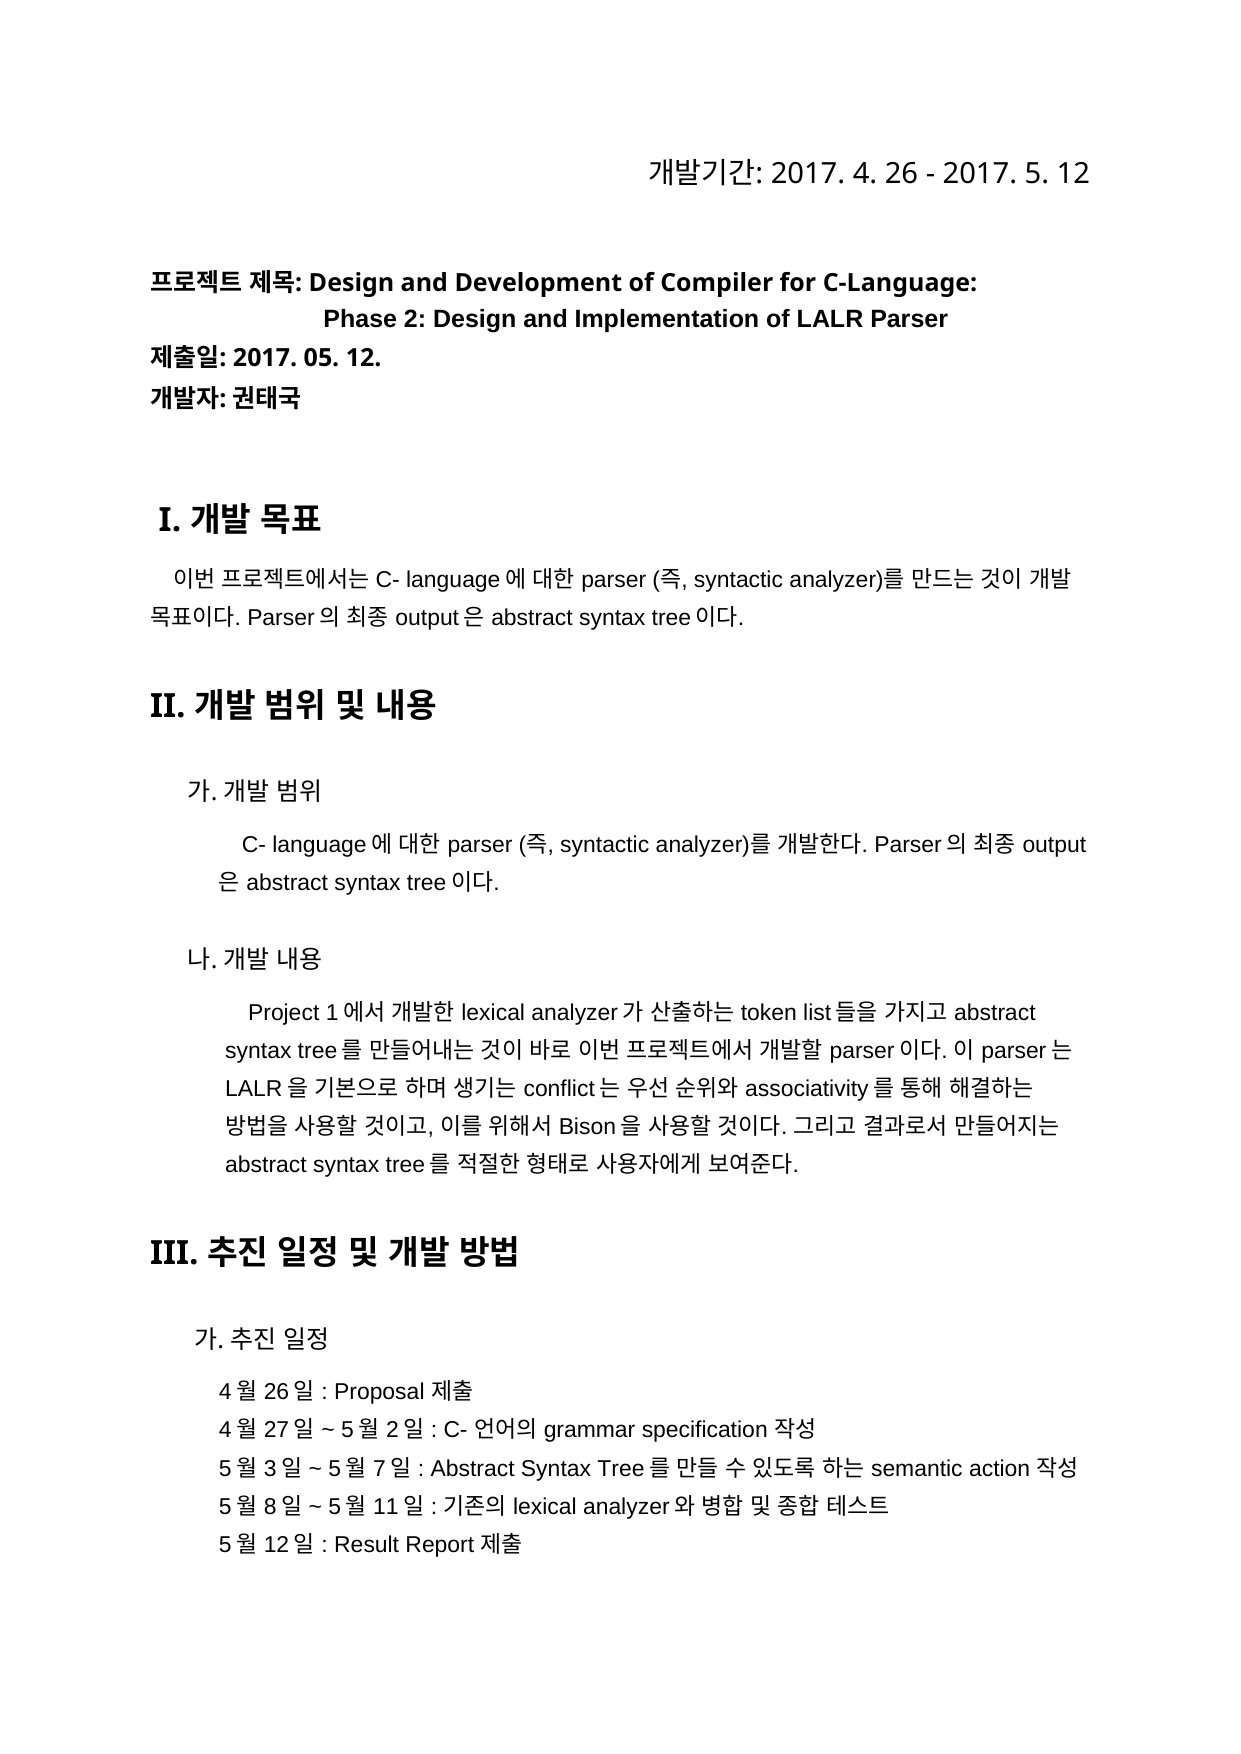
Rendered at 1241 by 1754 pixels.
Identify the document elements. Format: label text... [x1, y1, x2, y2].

text Project 1에서 개발한 lexical analyzer가 산출하는 token list들을 가지고 abstract syntax tree를 만들어내는 것이 바로 이번 프로젝트에서 개발할 parser이다. 이 parser는 LALR을 기본으로 하며 생기는 conflict는 우선 순위와 associativity를 통해 해결하는 방법을 사용할 것이고, 이를 위해서 Bison을 사용할 것이다. 그리고 결과로서 만들어지는 abstract syntax tree를 적절한 형태로 사용자에게 보여준다. [225, 994, 1090, 1179]
text 프로젝트 제목: Design and Development of Compiler for C-Language: [150, 262, 1090, 299]
text 개발자: 권태국 [150, 379, 1090, 415]
text Phase 2: Design and Implementation of LALR Parser [150, 304, 1090, 333]
text 5월 3일 ~ 5월 7일 : Abstract Syntax Tree를 만들 수 있도록 하는 semantic action 작성 [219, 1449, 1090, 1483]
subtitle 가. 개발 범위 [187, 772, 1090, 808]
text 제출일: 2017. 05. 12. [150, 337, 1090, 373]
text 5월 12일 : Result Report 제출 [219, 1526, 1090, 1559]
text 5월 8일 ~ 5월 11일 : 기존의 lexical analyzer와 병합 및 종합 테스트 [219, 1488, 1090, 1521]
text C- language에 대한 parser (즉, syntactic analyzer)를 개발한다. Parser의 최종 output은 abstract syntax tree이다. [219, 826, 1090, 897]
text 4월 26일 : Proposal 제출 [219, 1373, 1090, 1406]
text 이번 프로젝트에서는 C- language에 대한 parser (즉, syntactic analyzer)를 만드는 것이 개발 목표이다. Parser의 최종 output은 abstract syntax tree이다. [150, 561, 1090, 632]
subtitle 가. 추진 일정 [187, 1319, 1090, 1355]
text 개발기간: 2017. 4. 26 - 2017. 5. 12 [150, 150, 1090, 192]
subtitle I. 개발 목표 [150, 492, 1090, 541]
subtitle III. 추진 일정 및 개발 방법 [150, 1226, 1090, 1274]
subtitle II. 개발 범위 및 내용 [150, 678, 1090, 727]
text 4월 27일 ~ 5월 2일 : C- 언어의 grammar specification 작성 [219, 1411, 1090, 1444]
subtitle 나. 개발 내용 [187, 939, 1090, 976]
